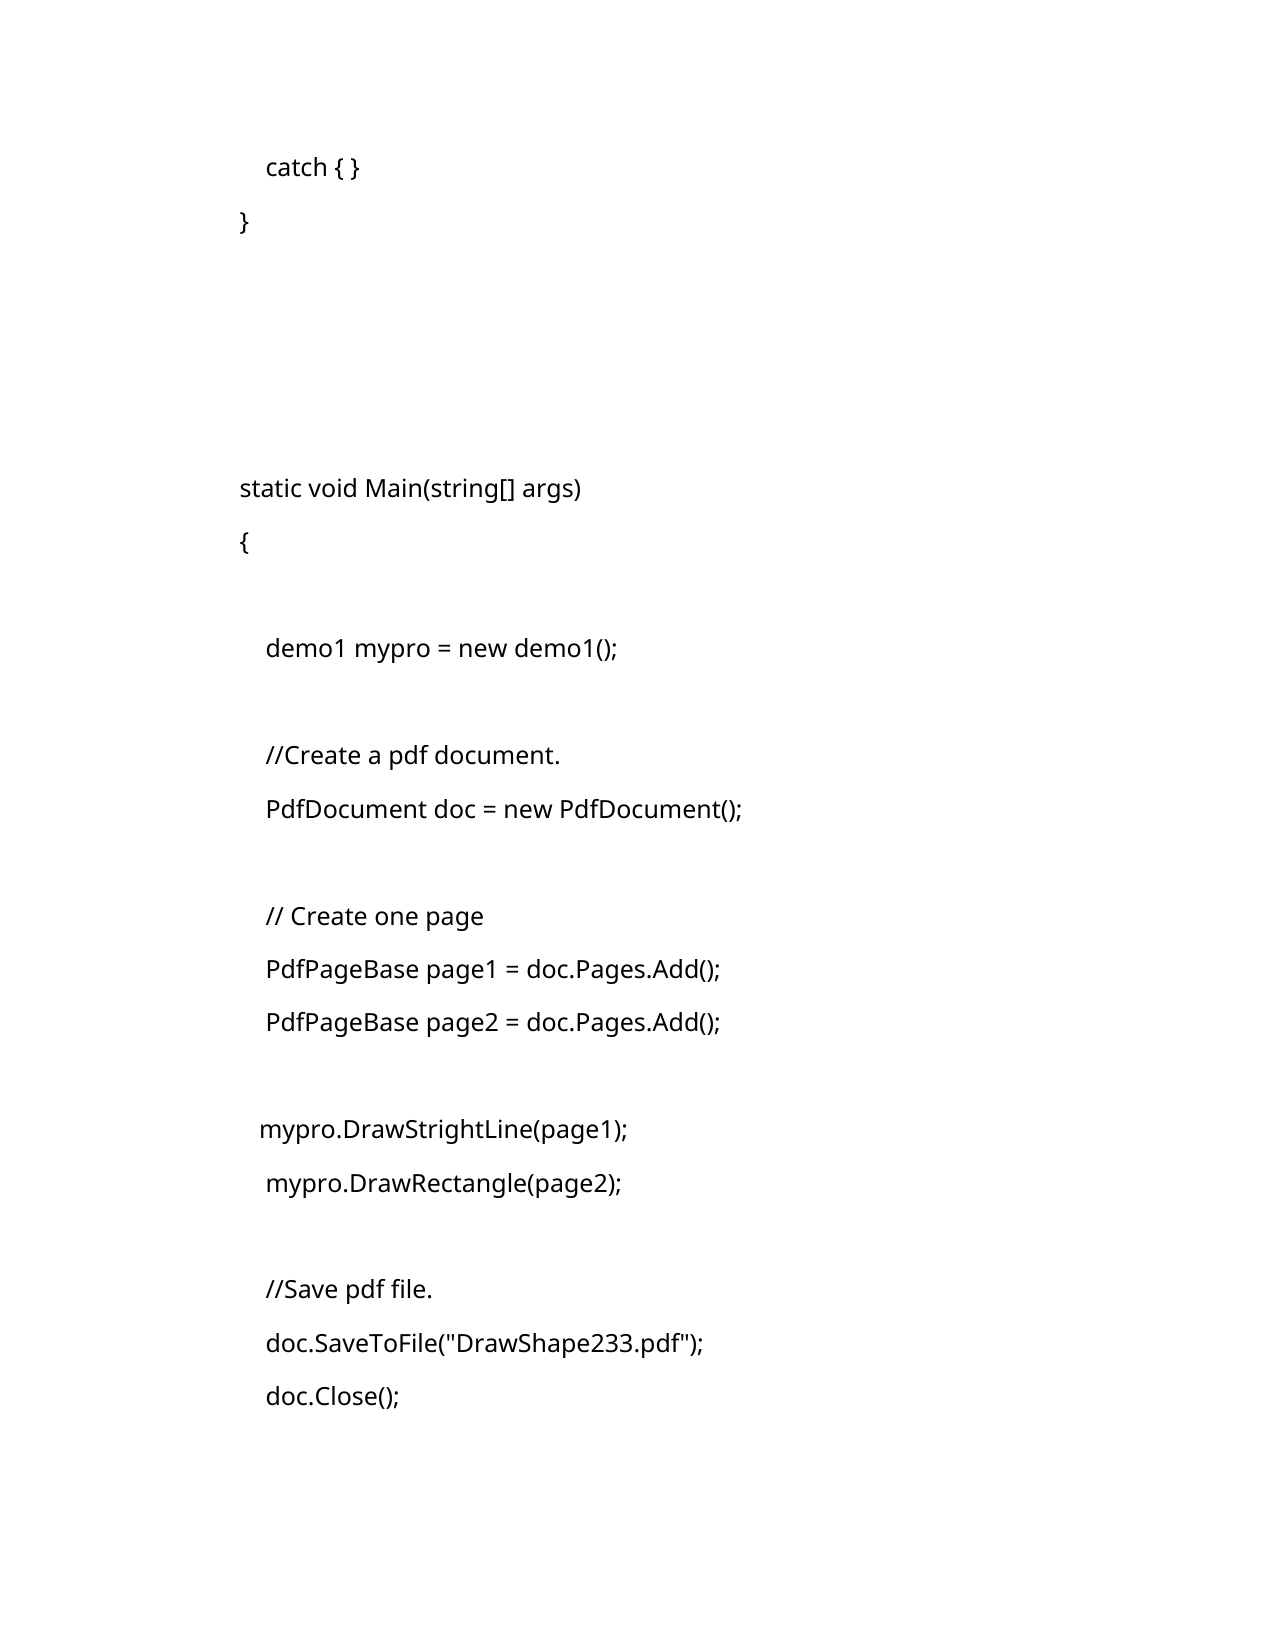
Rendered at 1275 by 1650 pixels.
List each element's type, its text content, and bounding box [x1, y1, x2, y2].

text doc.Close(); [187, 1379, 1087, 1413]
text { [187, 524, 1087, 558]
text doc.SaveToFile("DrawShape233.pdf"); [187, 1326, 1087, 1360]
text PdfPageBase page1 = doc.Pages.Add(); [187, 952, 1087, 986]
text PdfDocument doc = new PdfDocument(); [187, 791, 1087, 825]
text mypro.DrawStrightLine(page1); [187, 1112, 1087, 1146]
text PdfPageBase page2 = doc.Pages.Add(); [187, 1005, 1087, 1039]
text } [187, 203, 1087, 237]
text //Save pdf file. [187, 1272, 1087, 1306]
text //Create a pdf document. [187, 738, 1087, 772]
text demo1 mypro = new demo1(); [187, 631, 1087, 665]
text // Create one page [187, 898, 1087, 932]
text catch { } [187, 150, 1087, 184]
text mypro.DrawRectangle(page2); [187, 1165, 1087, 1199]
text static void Main(string[] args) [187, 471, 1087, 505]
